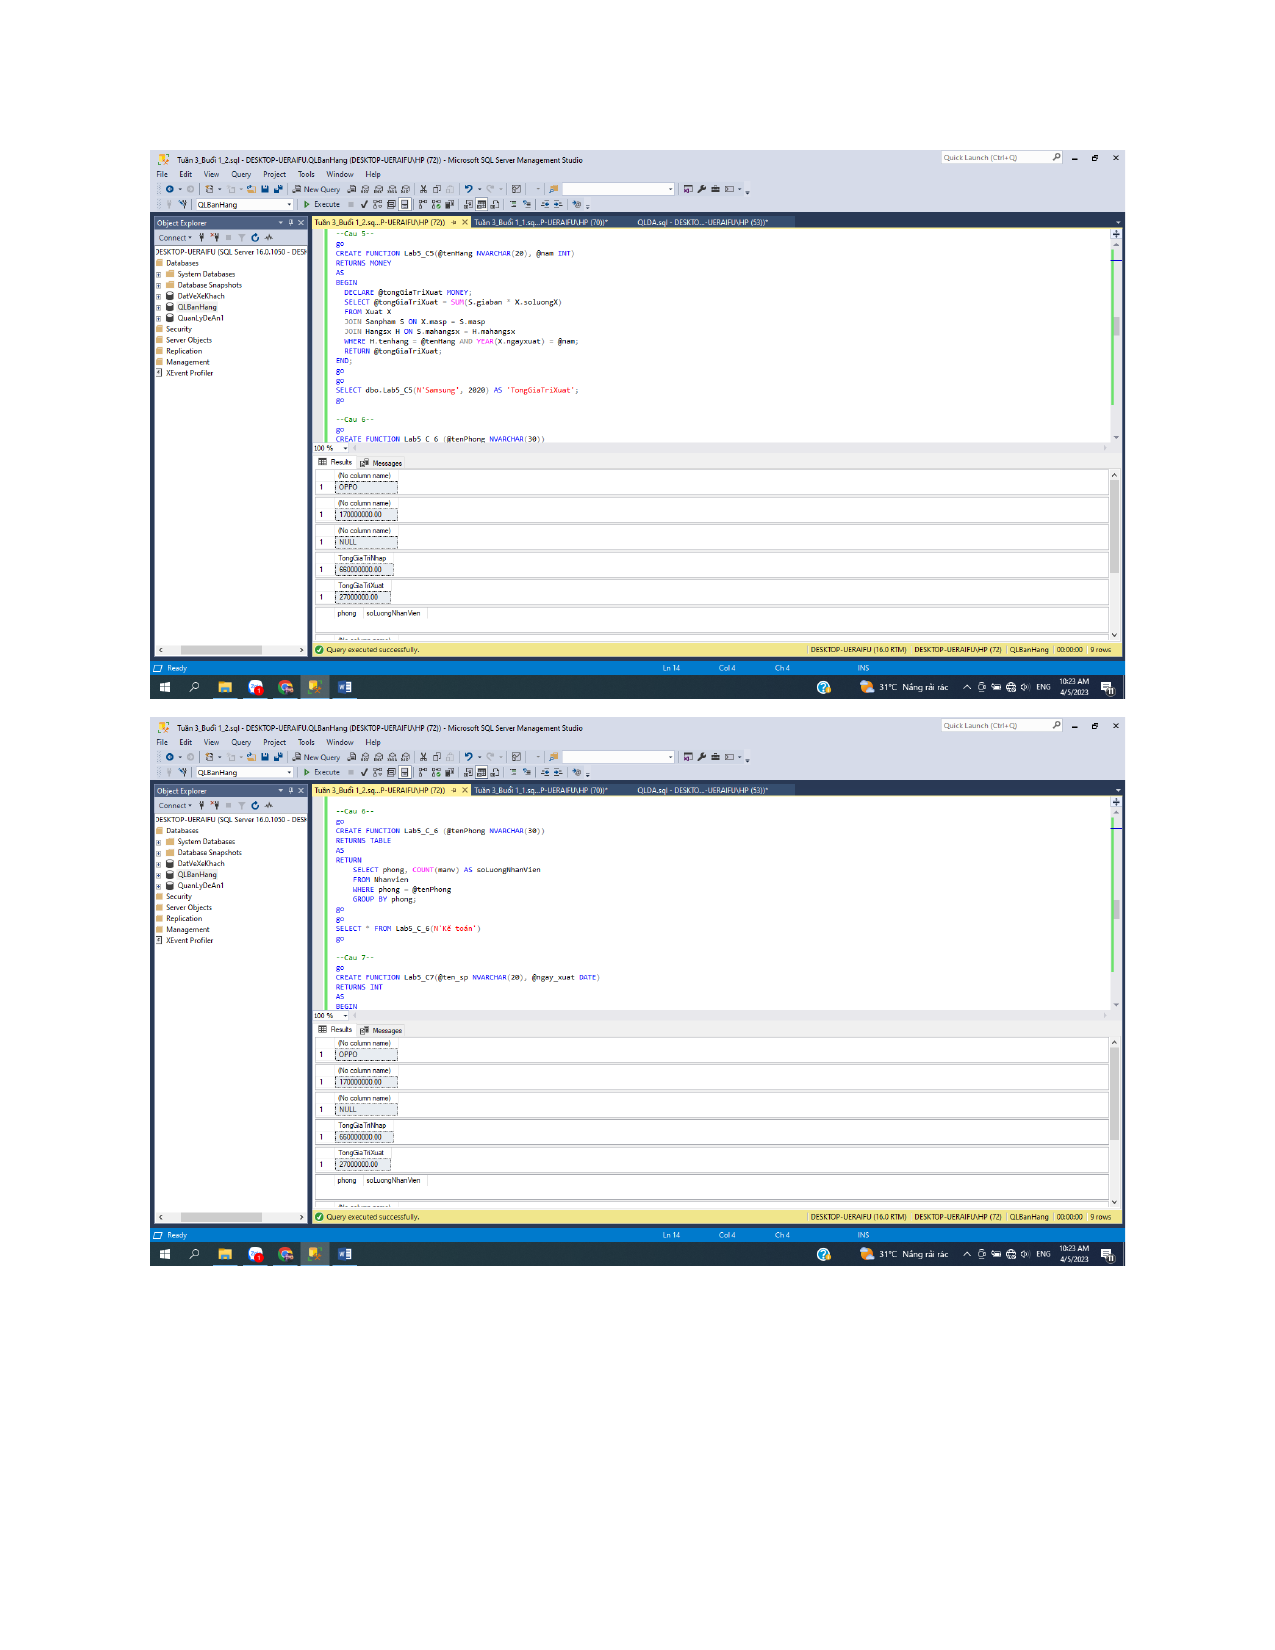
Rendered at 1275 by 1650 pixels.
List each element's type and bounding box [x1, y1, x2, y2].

picture [150, 717, 1125, 1266]
picture [150, 150, 1125, 699]
